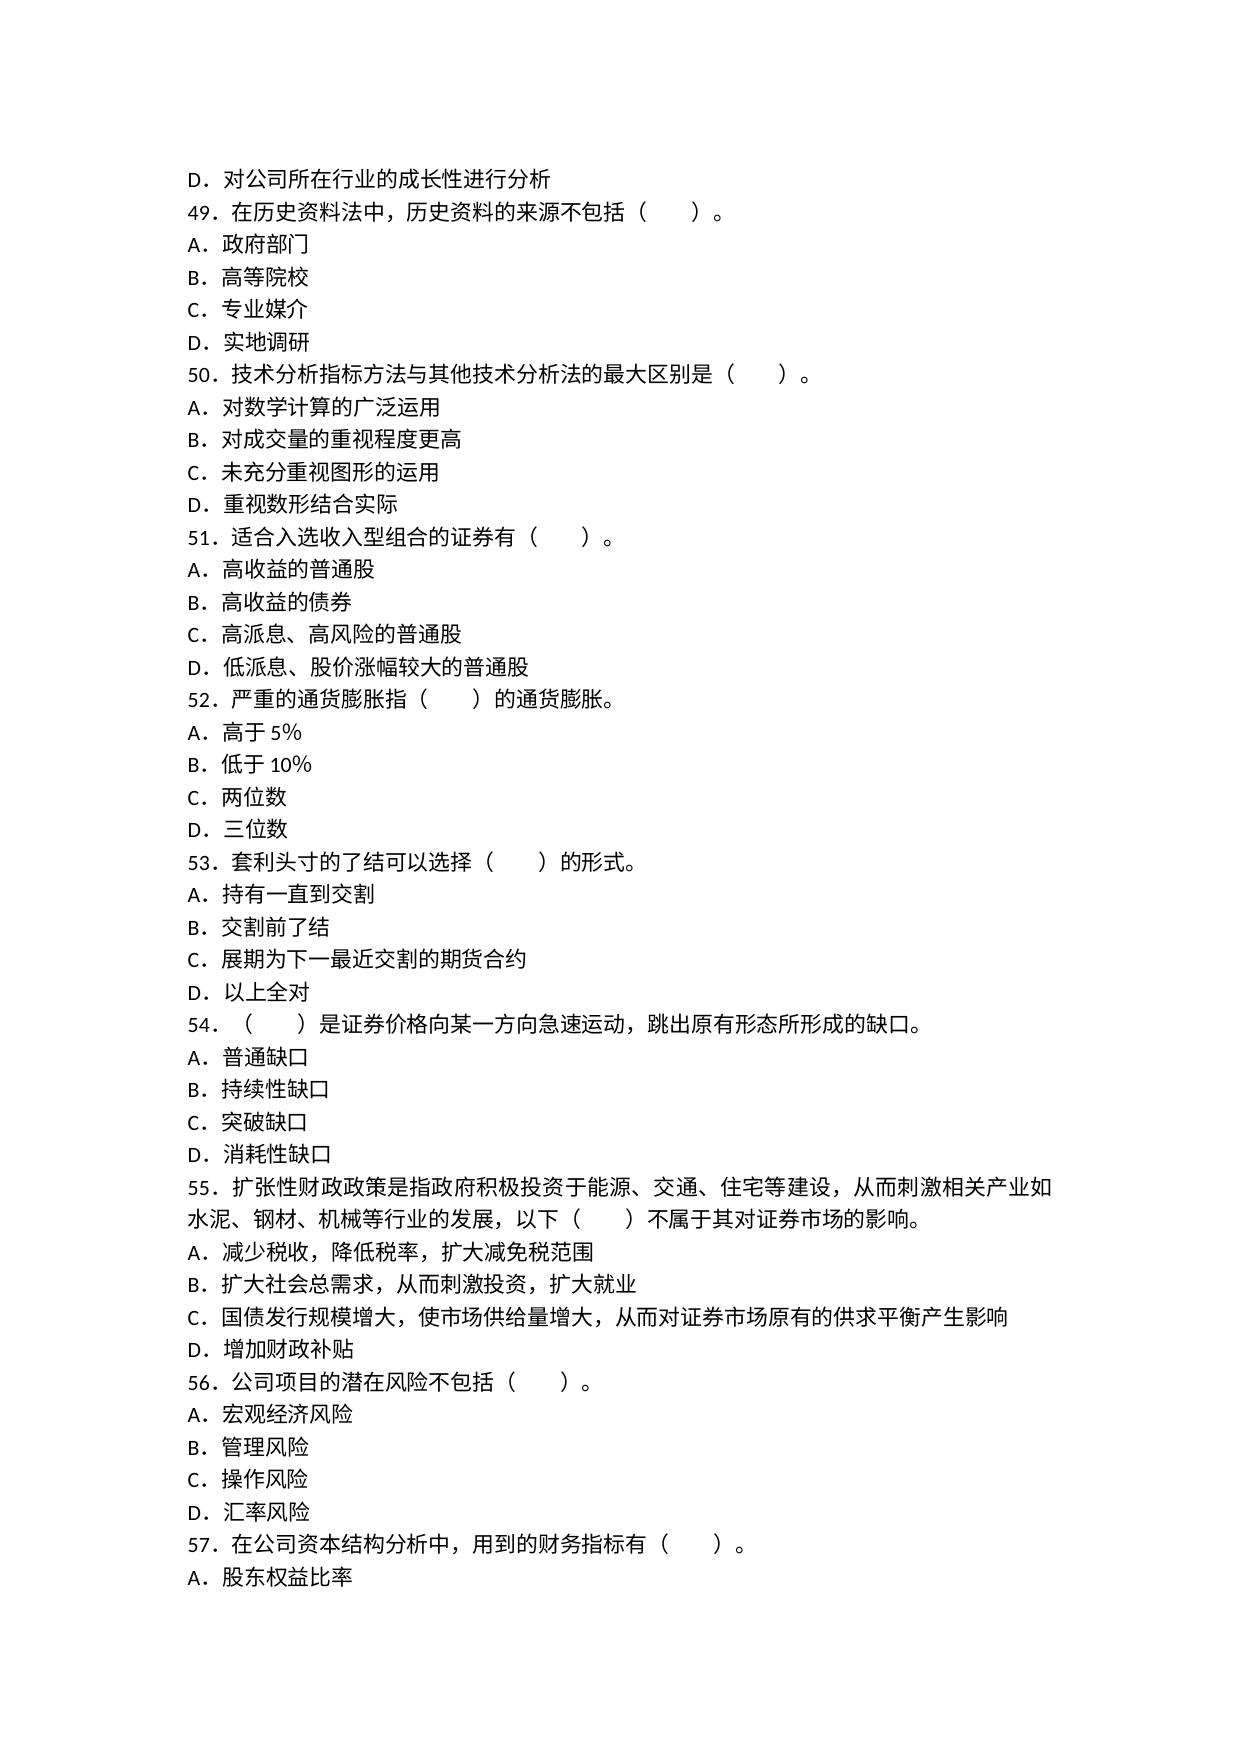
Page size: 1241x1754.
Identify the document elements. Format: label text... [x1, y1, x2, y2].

text D．消耗性缺口 [187, 1137, 1053, 1169]
text A．对数学计算的广泛运用 [187, 389, 1053, 422]
text B．交割前了结 [187, 909, 1053, 942]
text B．管理风险 [187, 1429, 1053, 1462]
text B．高等院校 [187, 259, 1053, 292]
text D．三位数 [187, 812, 1053, 844]
text B．高收益的债券 [187, 584, 1053, 617]
text B．扩大社会总需求，从而刺激投资，扩大就业 [187, 1267, 1053, 1299]
text A．政府部门 [187, 227, 1053, 259]
text 54．（ ）是证券价格向某一方向急速运动，跳出原有形态所形成的缺口。 [187, 1007, 1053, 1039]
text C．高派息、高风险的普通股 [187, 617, 1053, 649]
text A．普通缺口 [187, 1039, 1053, 1072]
text D．对公司所在行业的成长性进行分析 [187, 162, 1053, 194]
text B．低于10％ [187, 747, 1053, 779]
text A．减少税收，降低税率，扩大减免税范围 [187, 1234, 1053, 1267]
text 55．扩张性财政政策是指政府积极投资于能源、交通、住宅等建设，从而刺激相关产业如水泥、钢材、机械等行业的发展，以下（ ）不属于其对证券市场的影响。 [187, 1169, 1053, 1234]
text D．汇率风险 [187, 1494, 1053, 1527]
text D．实地调研 [187, 324, 1053, 357]
text C．未充分重视图形的运用 [187, 454, 1053, 487]
text D．增加财政补贴 [187, 1332, 1053, 1364]
text C．操作风险 [187, 1462, 1053, 1494]
text A．高收益的普通股 [187, 552, 1053, 584]
text D．低派息、股价涨幅较大的普通股 [187, 649, 1053, 682]
text A．股东权益比率 [187, 1559, 1053, 1592]
text B．对成交量的重视程度更高 [187, 422, 1053, 454]
text C．突破缺口 [187, 1104, 1053, 1137]
text D．重视数形结合实际 [187, 487, 1053, 519]
text 56．公司项目的潜在风险不包括（ ）。 [187, 1364, 1053, 1397]
text D．以上全对 [187, 974, 1053, 1007]
text 52．严重的通货膨胀指（ ）的通货膨胀。 [187, 682, 1053, 714]
text 50．技术分析指标方法与其他技术分析法的最大区别是（ ）。 [187, 357, 1053, 389]
text C．展期为下一最近交割的期货合约 [187, 942, 1053, 974]
text C．两位数 [187, 779, 1053, 812]
text 49．在历史资料法中，历史资料的来源不包括（ ）。 [187, 194, 1053, 227]
text 53．套利头寸的了结可以选择（ ）的形式。 [187, 844, 1053, 877]
text A．宏观经济风险 [187, 1397, 1053, 1429]
text A．持有一直到交割 [187, 877, 1053, 909]
text A．高于5％ [187, 714, 1053, 747]
text C．国债发行规模增大，使市场供给量增大，从而对证券市场原有的供求平衡产生影响 [187, 1299, 1053, 1332]
text 57．在公司资本结构分析中，用到的财务指标有（ ）。 [187, 1527, 1053, 1559]
text B．持续性缺口 [187, 1072, 1053, 1104]
text 51．适合入选收入型组合的证券有（ ）。 [187, 519, 1053, 552]
text C．专业媒介 [187, 292, 1053, 324]
